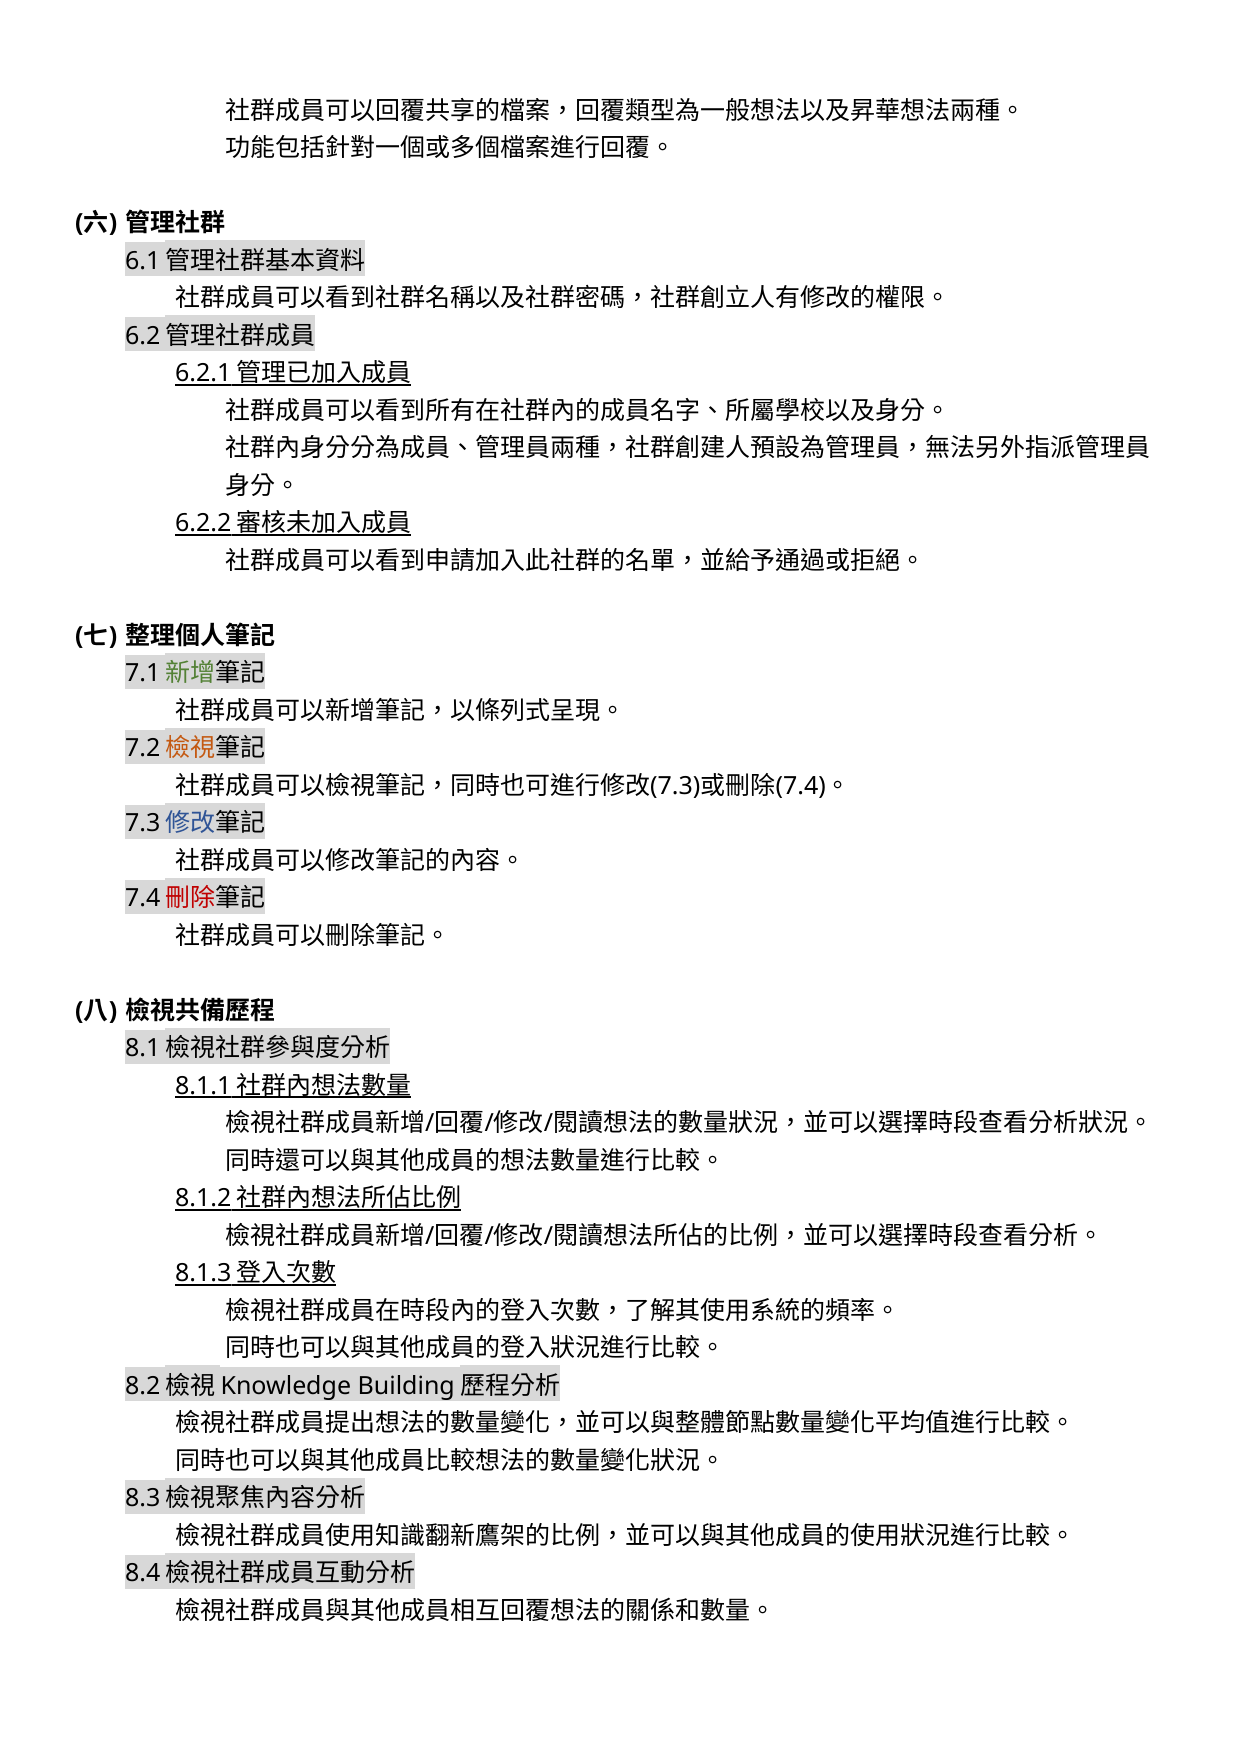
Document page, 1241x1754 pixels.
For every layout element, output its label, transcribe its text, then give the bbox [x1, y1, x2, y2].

list 整理個人筆記 [75, 614, 1165, 652]
text 6.2.2審核未加入成員 [75, 502, 1165, 539]
list 社群成員可以新增筆記，以條列式呈現。 [125, 689, 1165, 727]
text 6.1管理社群基本資料 [75, 239, 1165, 277]
text 同時也可以與其他成員的登入狀況進行比較。 [125, 1327, 1165, 1364]
text 8.1檢視社群參與度分析 [125, 1027, 1165, 1064]
text 檢視社群成員使用知識翻新鷹架的比例，並可以與其他成員的使用狀況進行比較。 [125, 1514, 1165, 1552]
text 檢視社群成員提出想法的數量變化，並可以與整體節點數量變化平均值進行比較。 [125, 1402, 1165, 1439]
text 8.2檢視Knowledge Building歷程分析 [125, 1364, 1165, 1402]
text 功能包括針對一個或多個檔案進行回覆。 [75, 127, 1165, 164]
list 社群成員可以檢視筆記，同時也可進行修改(7.3)或刪除(7.4)。 [125, 764, 1165, 802]
text 同時也可以與其他成員比較想法的數量變化狀況。 [75, 1439, 1165, 1477]
list 檢視共備歷程 [75, 989, 1165, 1027]
list 檢視社群成員與其他成員相互回覆想法的關係和數量。 [125, 1589, 1165, 1627]
list 社群成員可以刪除筆記。 [125, 914, 1165, 952]
text 8.3檢視聚焦內容分析 [125, 1477, 1165, 1514]
text 8.1.3登入次數 [125, 1252, 1165, 1289]
text 8.1.1社群內想法數量 [125, 1064, 1165, 1102]
text 檢視社群成員在時段內的登入次數，了解其使用系統的頻率。 [125, 1289, 1165, 1327]
text 社群成員可以看到申請加入此社群的名單，並給予通過或拒絕。 [75, 539, 1165, 577]
list 管理社群 [75, 202, 1165, 239]
text 6.2.1管理已加入成員 [75, 352, 1165, 389]
text 社群成員可以看到社群名稱以及社群密碼，社群創立人有修改的權限。 [75, 277, 1165, 314]
list 7.3修改筆記 [125, 802, 1165, 839]
list 7.2檢視筆記 [125, 727, 1165, 764]
text 社群成員可以看到所有在社群內的成員名字、所屬學校以及身分。 [75, 389, 1165, 427]
text 8.4檢視社群成員互動分析 [125, 1552, 1165, 1589]
text 社群成員可以回覆共享的檔案，回覆類型為一般想法以及昇華想法兩種。 [75, 89, 1165, 127]
text 檢視社群成員新增/回覆/修改/閱讀想法的數量狀況，並可以選擇時段查看分析狀況。同時還可以與其他成員的想法數量進行比較。 [225, 1102, 1165, 1177]
text 社群內身分分為成員、管理員兩種，社群創建人預設為管理員，無法另外指派管理員身分。 [225, 427, 1165, 502]
list 7.1新增筆記 [125, 652, 1165, 689]
text 檢視社群成員新增/回覆/修改/閱讀想法所佔的比例，並可以選擇時段查看分析。 [125, 1214, 1165, 1252]
list 社群成員可以修改筆記的內容。 [125, 839, 1165, 877]
text 6.2管理社群成員 [75, 314, 1165, 352]
list 7.4刪除筆記 [125, 877, 1165, 914]
text 8.1.2社群內想法所佔比例 [125, 1177, 1165, 1214]
